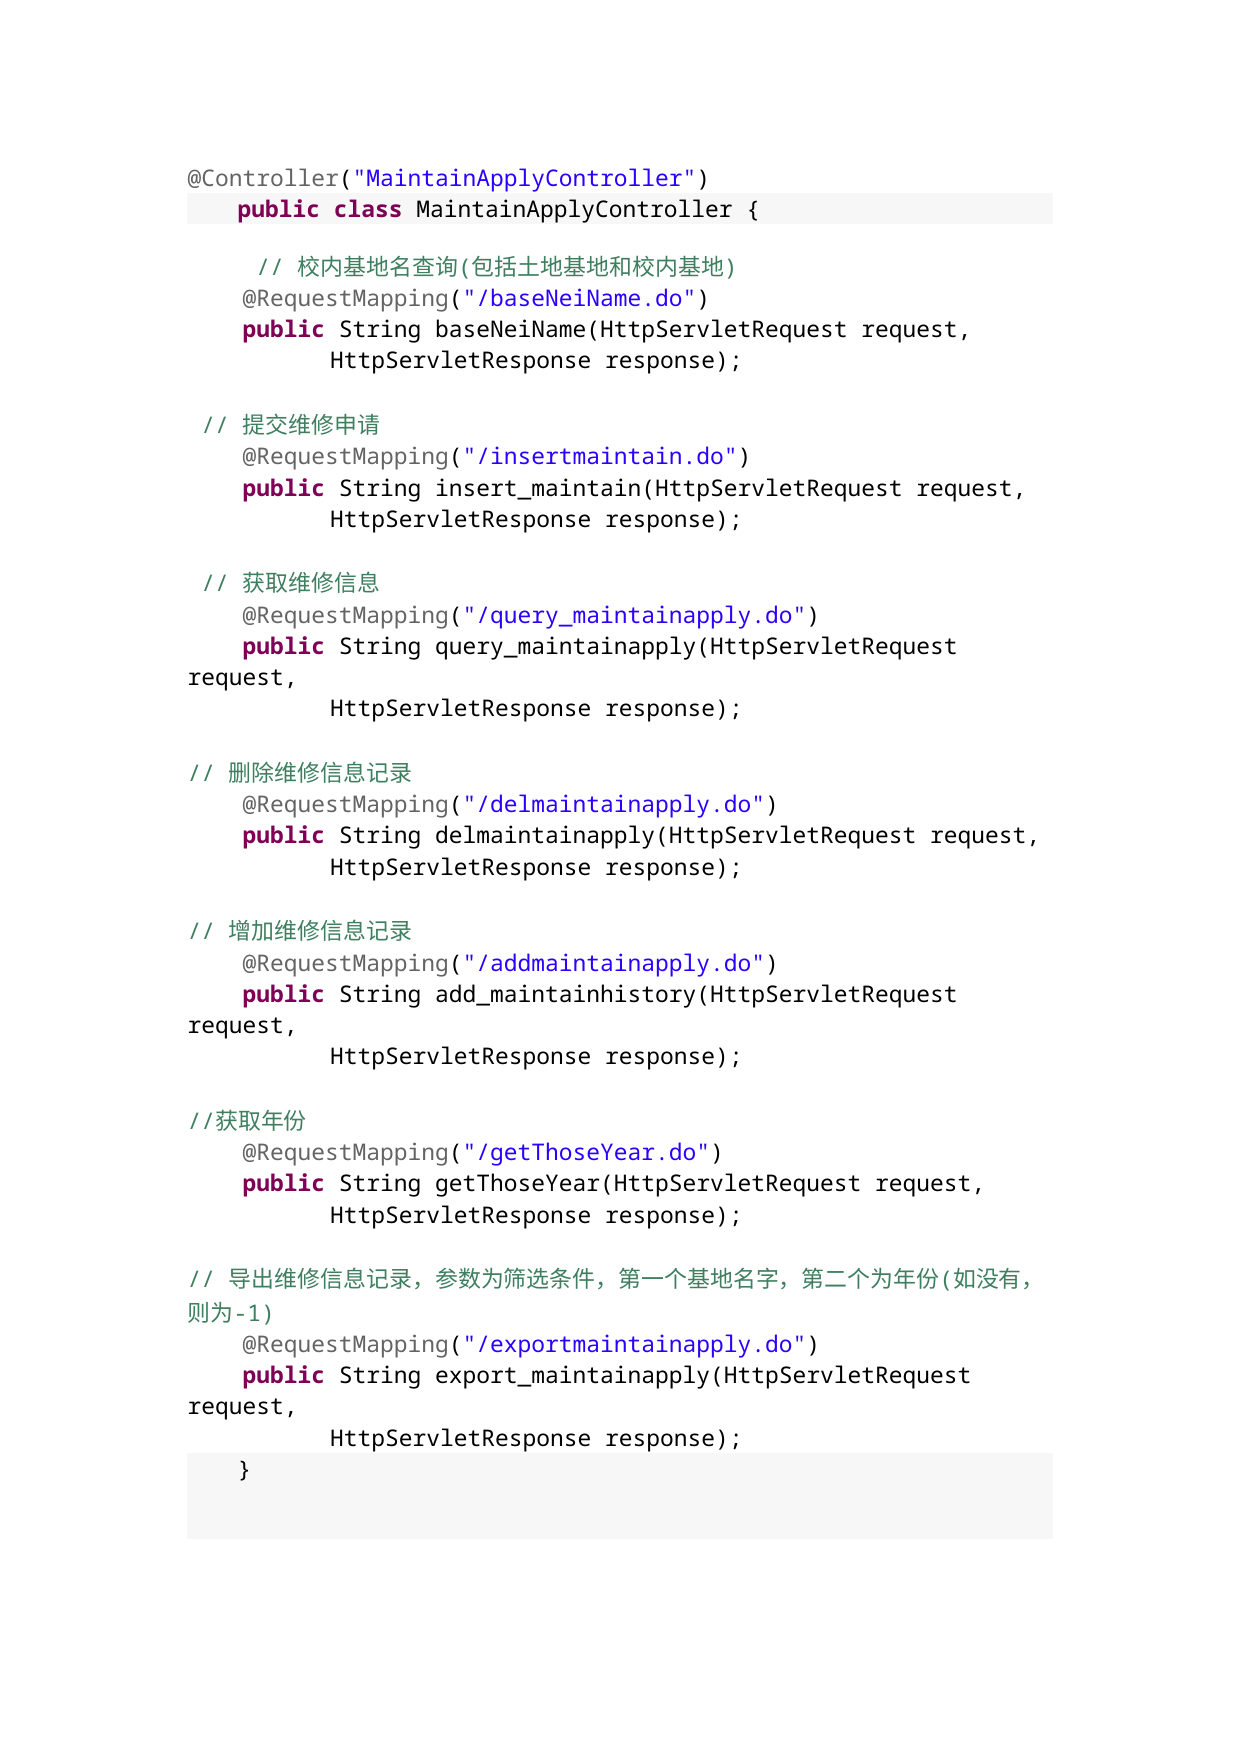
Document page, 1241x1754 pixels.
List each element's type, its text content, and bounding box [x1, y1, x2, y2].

text public String delmaintainapply(HttpServletRequest request, [187, 819, 1053, 851]
text HttpServletResponse response); [187, 692, 1053, 723]
text @RequestMapping("/insertmaintain.do") [187, 440, 1053, 471]
text public String insert_maintain(HttpServletRequest request, [187, 471, 1053, 503]
text public String export_maintainapply(HttpServletRequest request, [187, 1359, 1053, 1421]
text HttpServletResponse response); [187, 1198, 1053, 1230]
text } [187, 1453, 1053, 1484]
text @RequestMapping("/query_maintainapply.do") [187, 598, 1053, 630]
text //获取年份 [187, 1103, 1053, 1136]
text @RequestMapping("/exportmaintainapply.do") [187, 1328, 1053, 1359]
text // 获取维修信息 [187, 565, 1053, 598]
text HttpServletResponse response); [187, 503, 1053, 534]
text public class MaintainApplyController { [187, 193, 1053, 224]
text @RequestMapping("/getThoseYear.do") [187, 1136, 1053, 1167]
text // 提交维修申请 [187, 407, 1053, 440]
text public String add_maintainhistory(HttpServletRequest request, [187, 978, 1053, 1040]
text // 校内基地名查询(包括土地基地和校内基地) [187, 248, 1053, 282]
text HttpServletResponse response); [187, 851, 1053, 882]
text // 增加维修信息记录 [187, 913, 1053, 946]
text HttpServletResponse response); [187, 344, 1053, 376]
text HttpServletResponse response); [187, 1040, 1053, 1071]
text HttpServletResponse response); [187, 1421, 1053, 1453]
text public String query_maintainapply(HttpServletRequest request, [187, 630, 1053, 692]
text @Controller("MaintainApplyController") [187, 162, 1053, 193]
text @RequestMapping("/baseNeiName.do") [187, 282, 1053, 313]
text @RequestMapping("/addmaintainapply.do") [187, 946, 1053, 978]
text public String baseNeiName(HttpServletRequest request, [187, 313, 1053, 344]
text // 导出维修信息记录，参数为筛选条件，第一个基地名字，第二个为年份(如没有，则为-1) [187, 1261, 1053, 1328]
text // 删除维修信息记录 [187, 755, 1053, 788]
text @RequestMapping("/delmaintainapply.do") [187, 788, 1053, 819]
text public String getThoseYear(HttpServletRequest request, [187, 1167, 1053, 1198]
